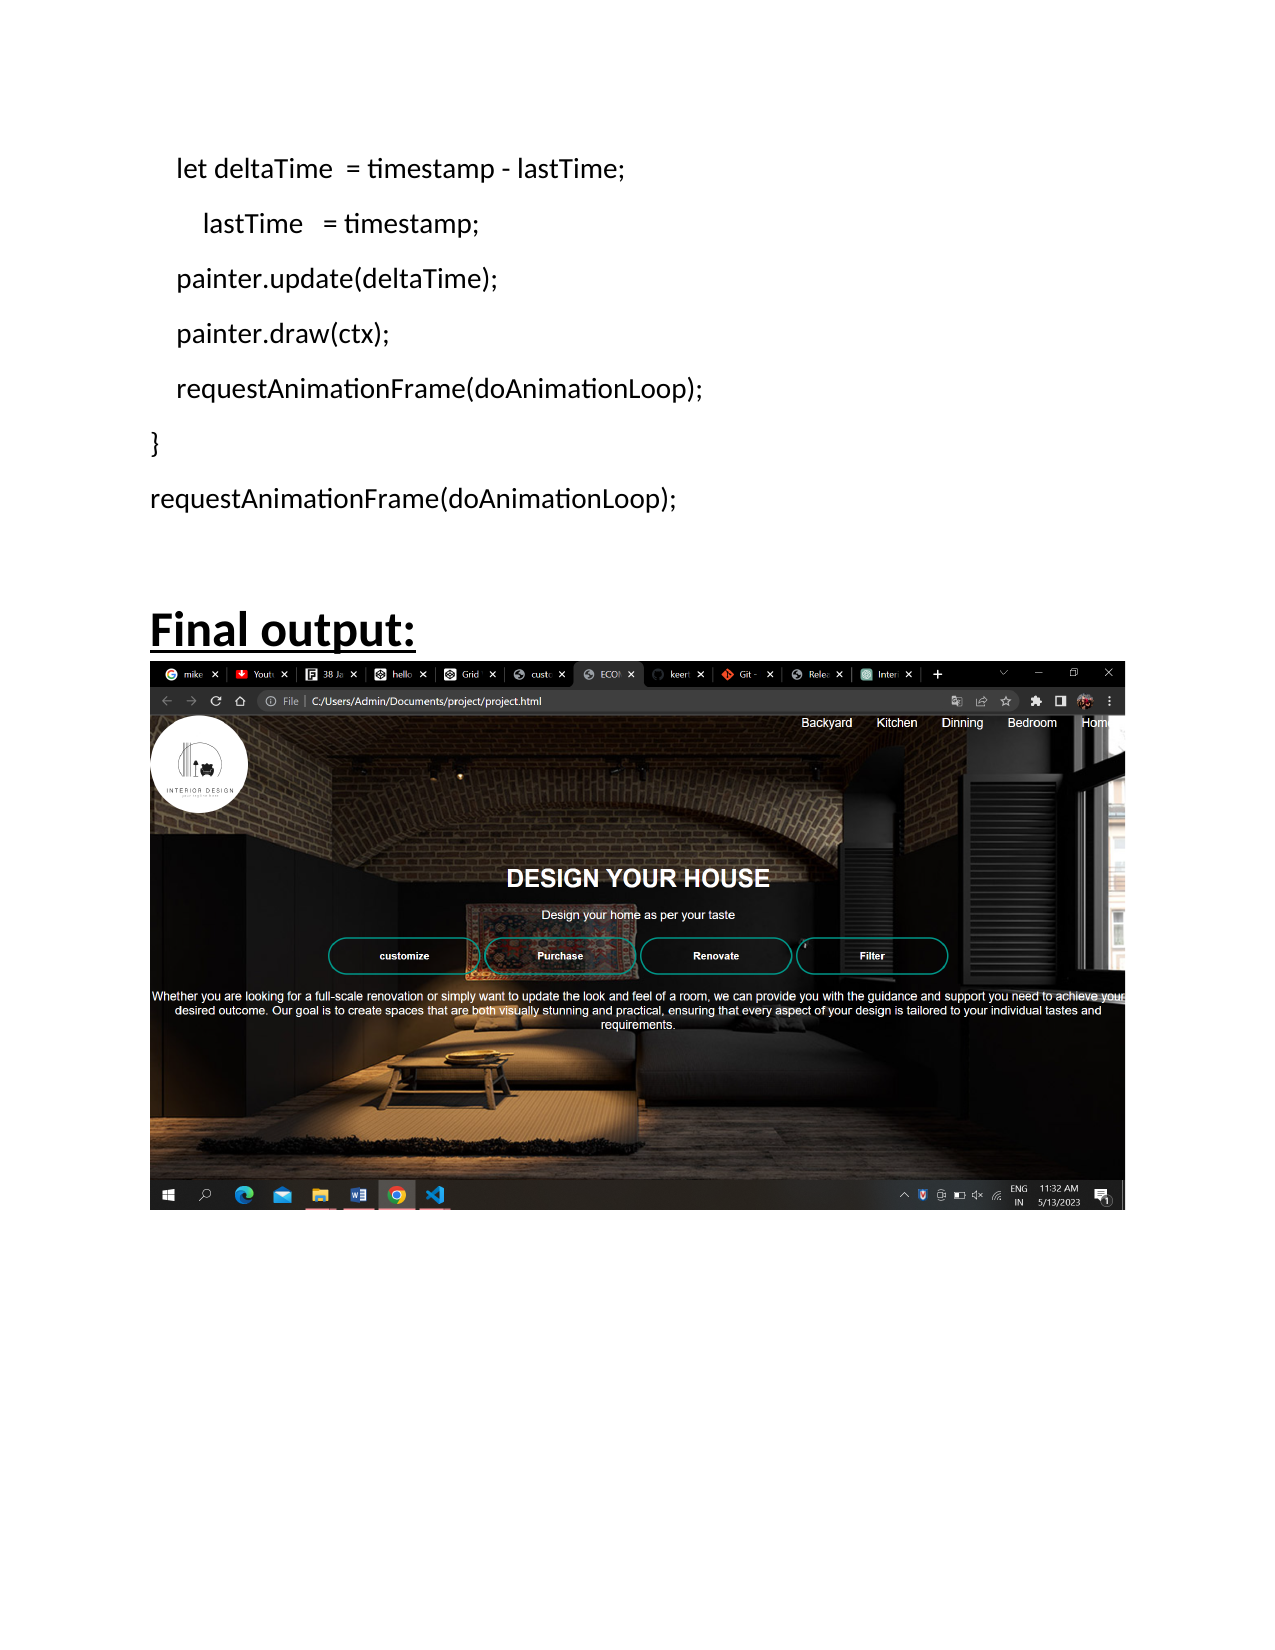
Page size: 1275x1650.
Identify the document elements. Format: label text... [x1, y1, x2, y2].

picture [150, 661, 1125, 1210]
text painter.update(deltaTime); [150, 260, 1125, 296]
text lastTime = timestamp; [150, 205, 1125, 241]
text } [150, 426, 1125, 461]
text requestAnimationFrame(doAnimationLoop); [150, 370, 1125, 406]
text let deltaTime = timestamp - lastTime; [150, 150, 1125, 186]
text painter.draw(ctx); [150, 315, 1125, 351]
text requestAnimationFrame(doAnimationLoop); Final output: [150, 481, 1125, 661]
